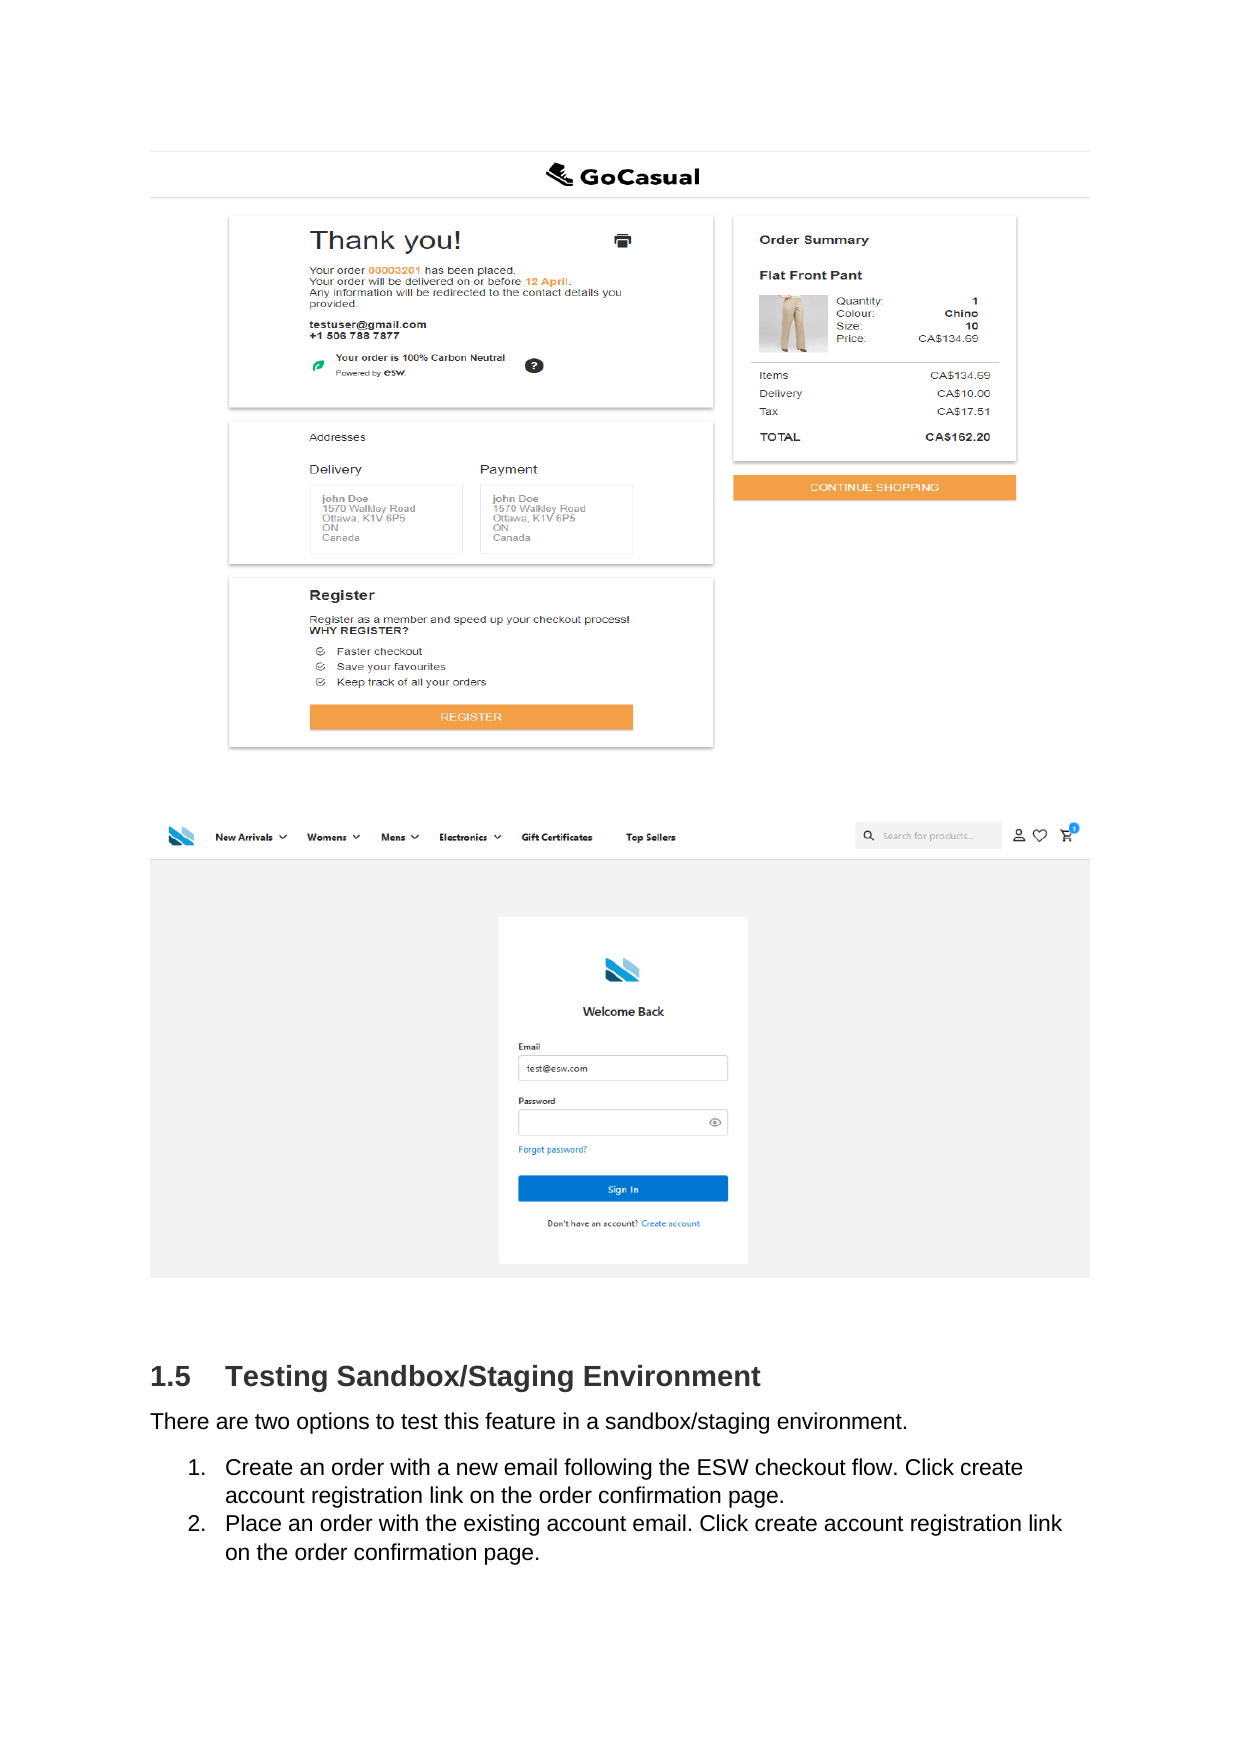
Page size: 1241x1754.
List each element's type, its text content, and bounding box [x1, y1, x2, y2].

picture [150, 150, 1091, 752]
list Create an order with a new email following the ESW checkout flow. Click create account registration link on the order confirmation page. [187, 1453, 1090, 1508]
list Testing Sandbox/Staging Environment [150, 1359, 1090, 1393]
text There are two options to test this feature in a sandbox/staging environment. [150, 1408, 1090, 1435]
list Place an order with the existing account email. Click create account registration link on the order confirmation page. [187, 1510, 1090, 1565]
picture [150, 818, 1091, 1278]
